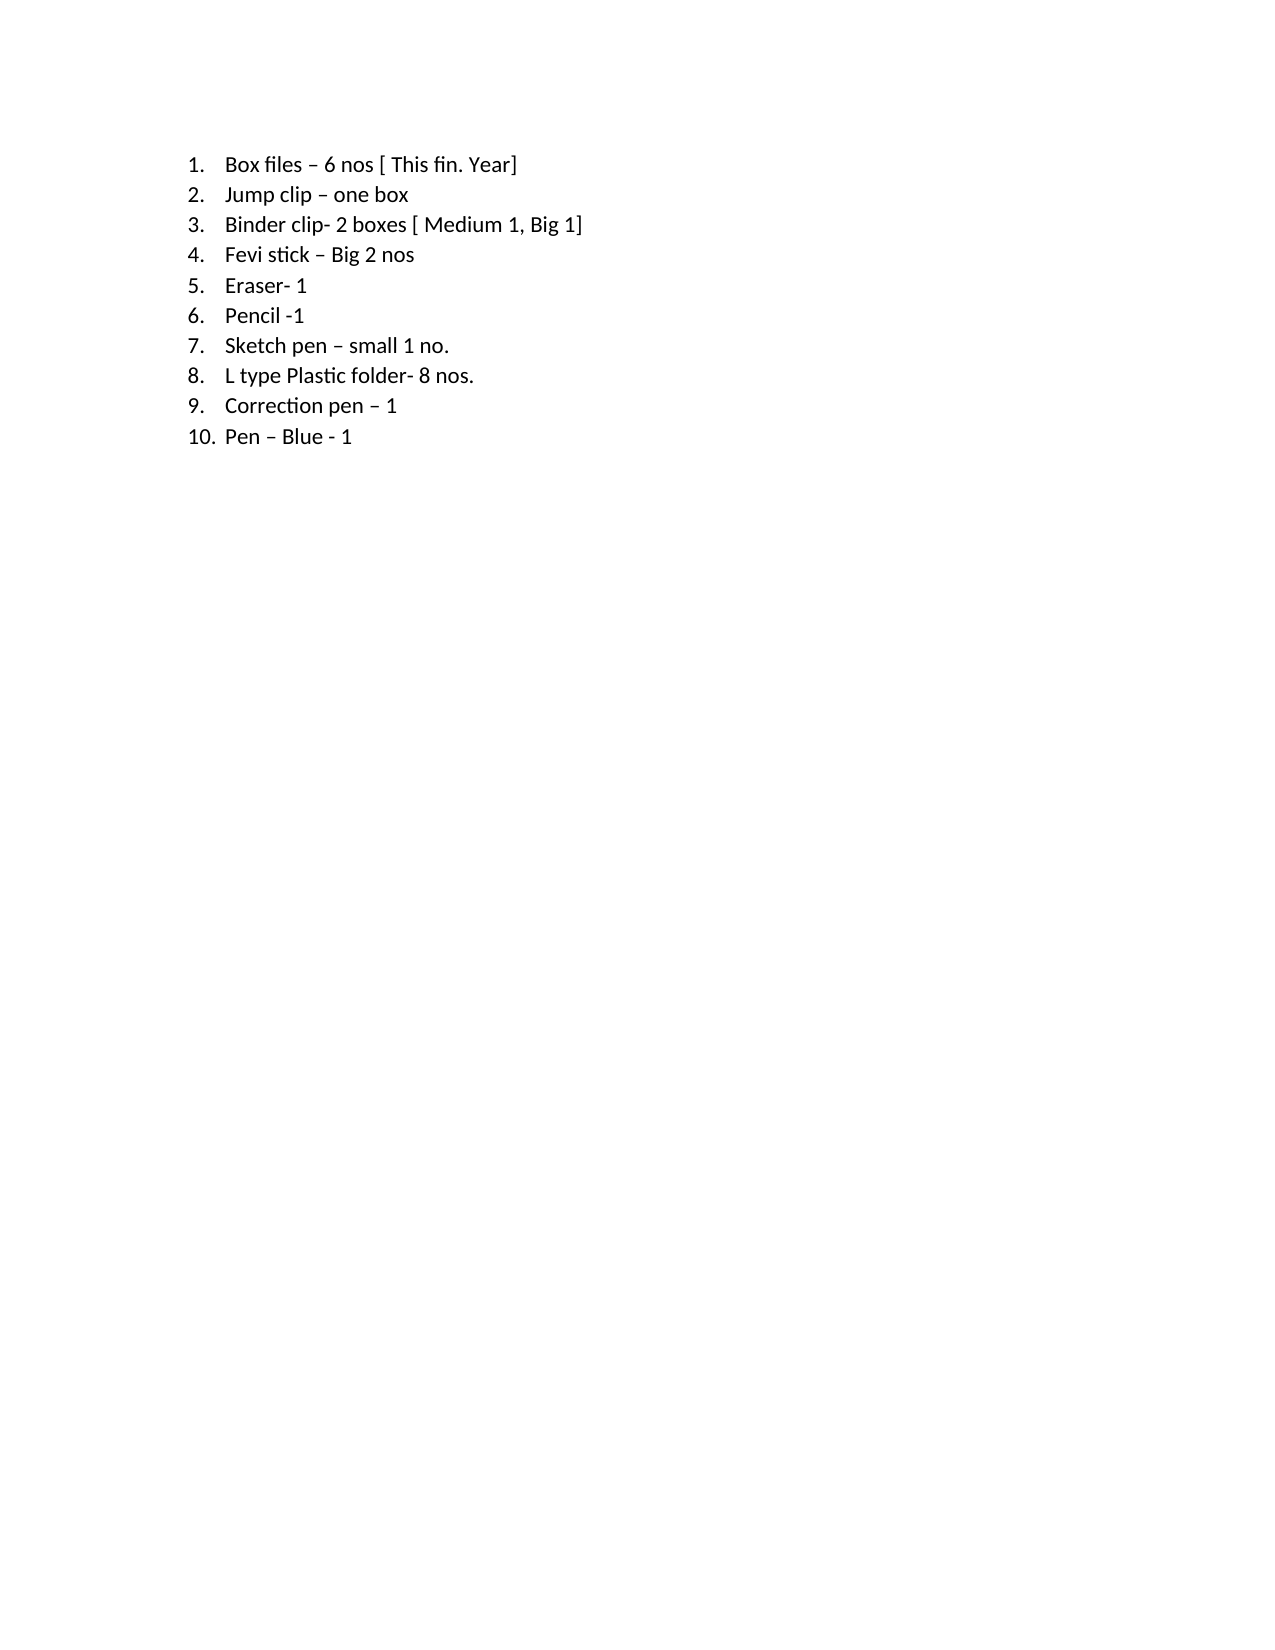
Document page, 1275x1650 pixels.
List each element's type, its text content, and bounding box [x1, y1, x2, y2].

list Correction pen – 1 [187, 392, 1125, 420]
list Jump clip – one box [187, 180, 1125, 208]
list Eraser- 1 [187, 271, 1125, 299]
list L type Plastic folder- 8 nos. [187, 361, 1125, 389]
list Sketch pen – small 1 no. [187, 331, 1125, 359]
list Fevi stick – Big 2 nos [187, 241, 1125, 269]
list Pencil -1 [187, 301, 1125, 329]
list Box files – 6 nos [ This fin. Year] [187, 150, 1125, 178]
list Binder clip- 2 boxes [ Medium 1, Big 1] [187, 210, 1125, 238]
list Pen – Blue - 1 [187, 422, 1125, 450]
